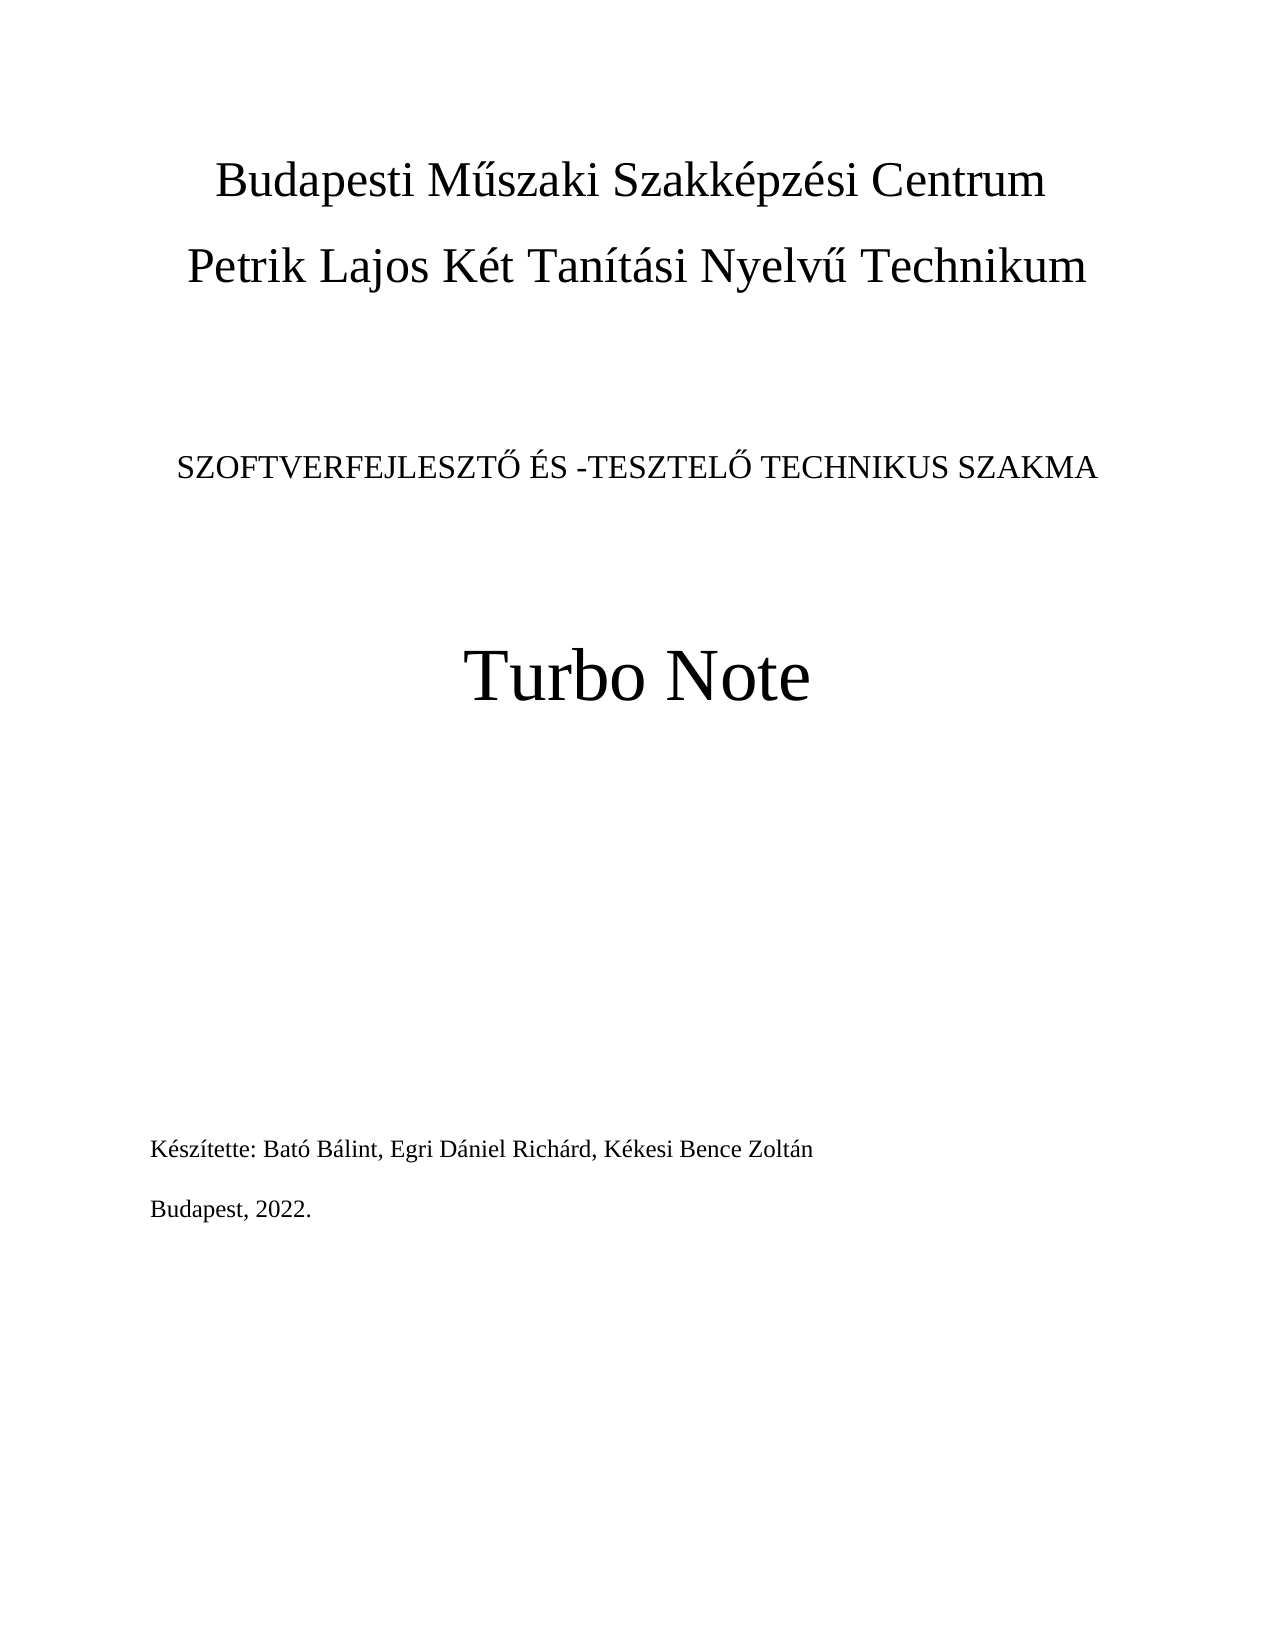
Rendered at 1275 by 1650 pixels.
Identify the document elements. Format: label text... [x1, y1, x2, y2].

title Turbo Note [150, 630, 1125, 716]
text Budapesti Műszaki Szakképzési Centrum Petrik Lajos Két Tanítási Nyelvű Technikum [150, 150, 1125, 294]
text Készítette: Bató Bálint, Egri Dániel Richárd, Kékesi Bence Zoltán [150, 1134, 1125, 1163]
text SZOFTVERFEJLESZTŐ ÉS -TESZTELŐ TECHNIKUS SZAKMA [150, 447, 1125, 486]
text Budapest, 2022. [150, 1194, 1125, 1223]
